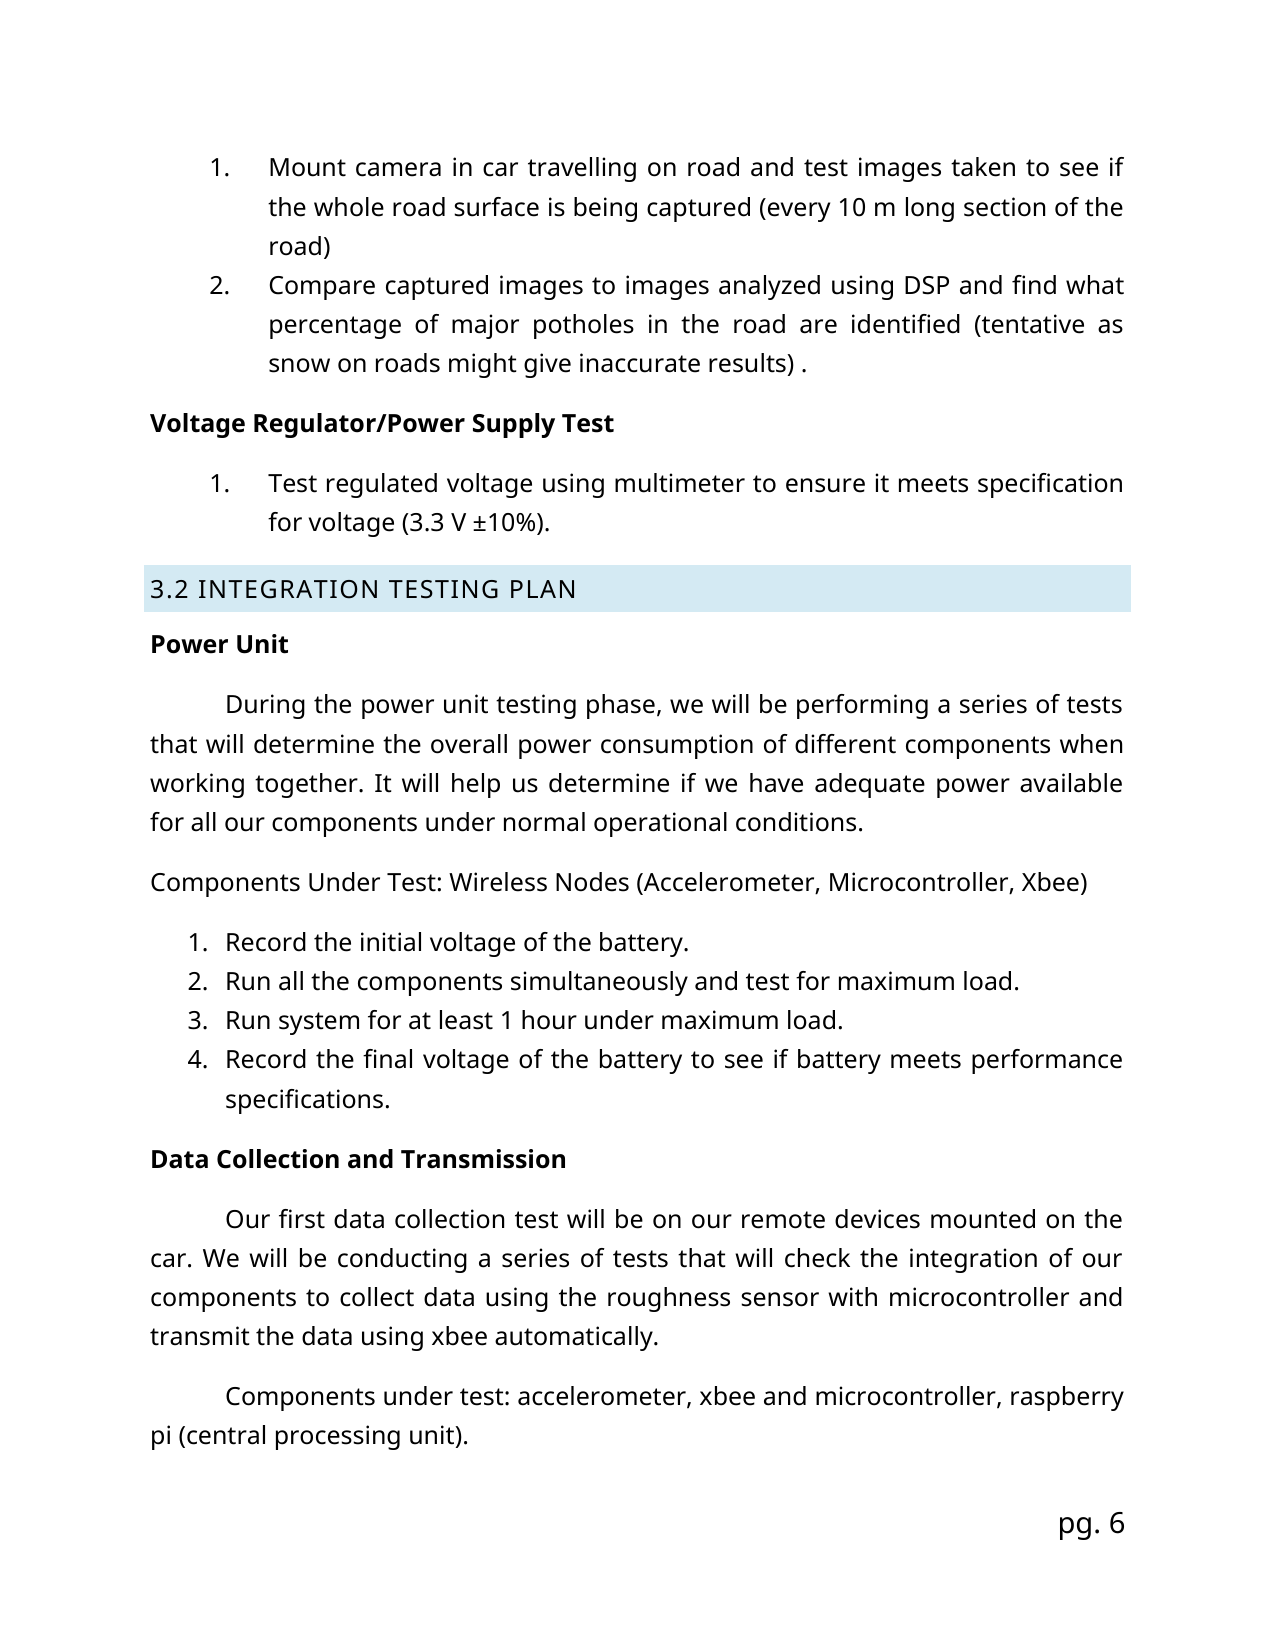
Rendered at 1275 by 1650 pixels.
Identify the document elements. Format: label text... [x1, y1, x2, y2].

list Run all the components simultaneously and test for maximum load. [187, 964, 1125, 998]
text Our first data collection test will be on our remote devices mounted on the car. We will be conducting a series of tests that will check the integration of our components to collect data using the roughness sensor with microcontroller and transmit the data using xbee automatically. [150, 1201, 1125, 1353]
text Components Under Test: Wireless Nodes (Accelerometer, Microcontroller, Xbee) [150, 864, 1125, 899]
list Compare captured images to images analyzed using DSP and find what percentage of major potholes in the road are identified (tentative as snow on roads might give inaccurate results) . [209, 267, 1125, 380]
text Data Collection and Transmission [150, 1141, 1125, 1175]
text During the power unit testing phase, we will be performing a series of tests that will determine the overall power consumption of different components when working together. It will help us determine if we have adequate power available for all our components under normal operational conditions. [150, 687, 1125, 839]
list Run system for at least 1 hour under maximum load. [187, 1003, 1125, 1037]
text Components under test: accelerometer, xbee and microcontroller, raspberry pi (central processing unit). [150, 1379, 1125, 1452]
list Record the initial voltage of the battery. [187, 924, 1125, 959]
list Mount camera in car travelling on road and test images taken to see if the whole road surface is being captured (every 10 m long section of the road) [209, 150, 1125, 262]
list Record the final voltage of the battery to see if battery meets performance specifications. [187, 1042, 1125, 1115]
text Power Unit [150, 627, 1125, 661]
list Test regulated voltage using multimeter to ensure it meets specification for voltage (3.3 V ±10%). [209, 466, 1125, 539]
subtitle 3.2 integration Testing plan [150, 571, 1125, 605]
text Voltage Regulator/Power Supply Test [150, 406, 1125, 440]
